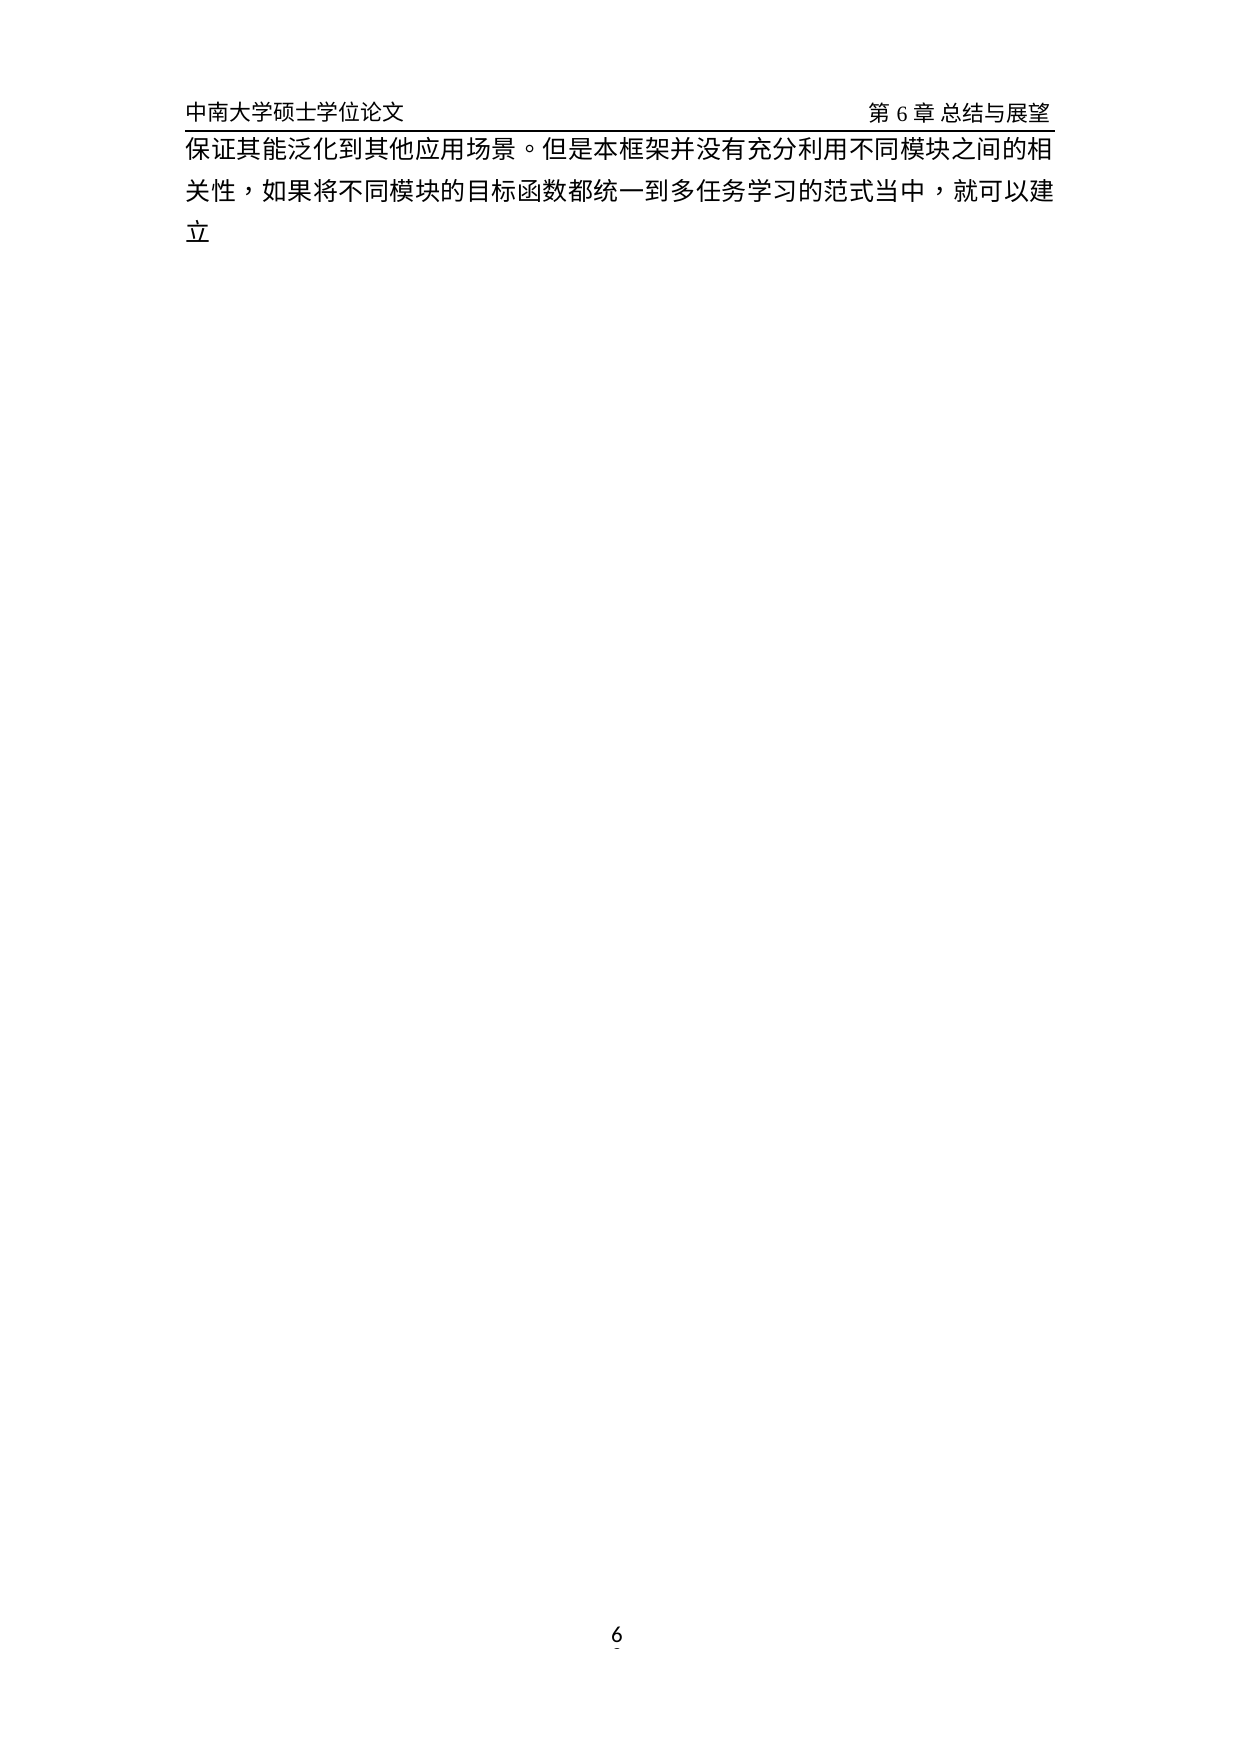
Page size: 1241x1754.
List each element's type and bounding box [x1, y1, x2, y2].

text [185, 131, 1055, 249]
